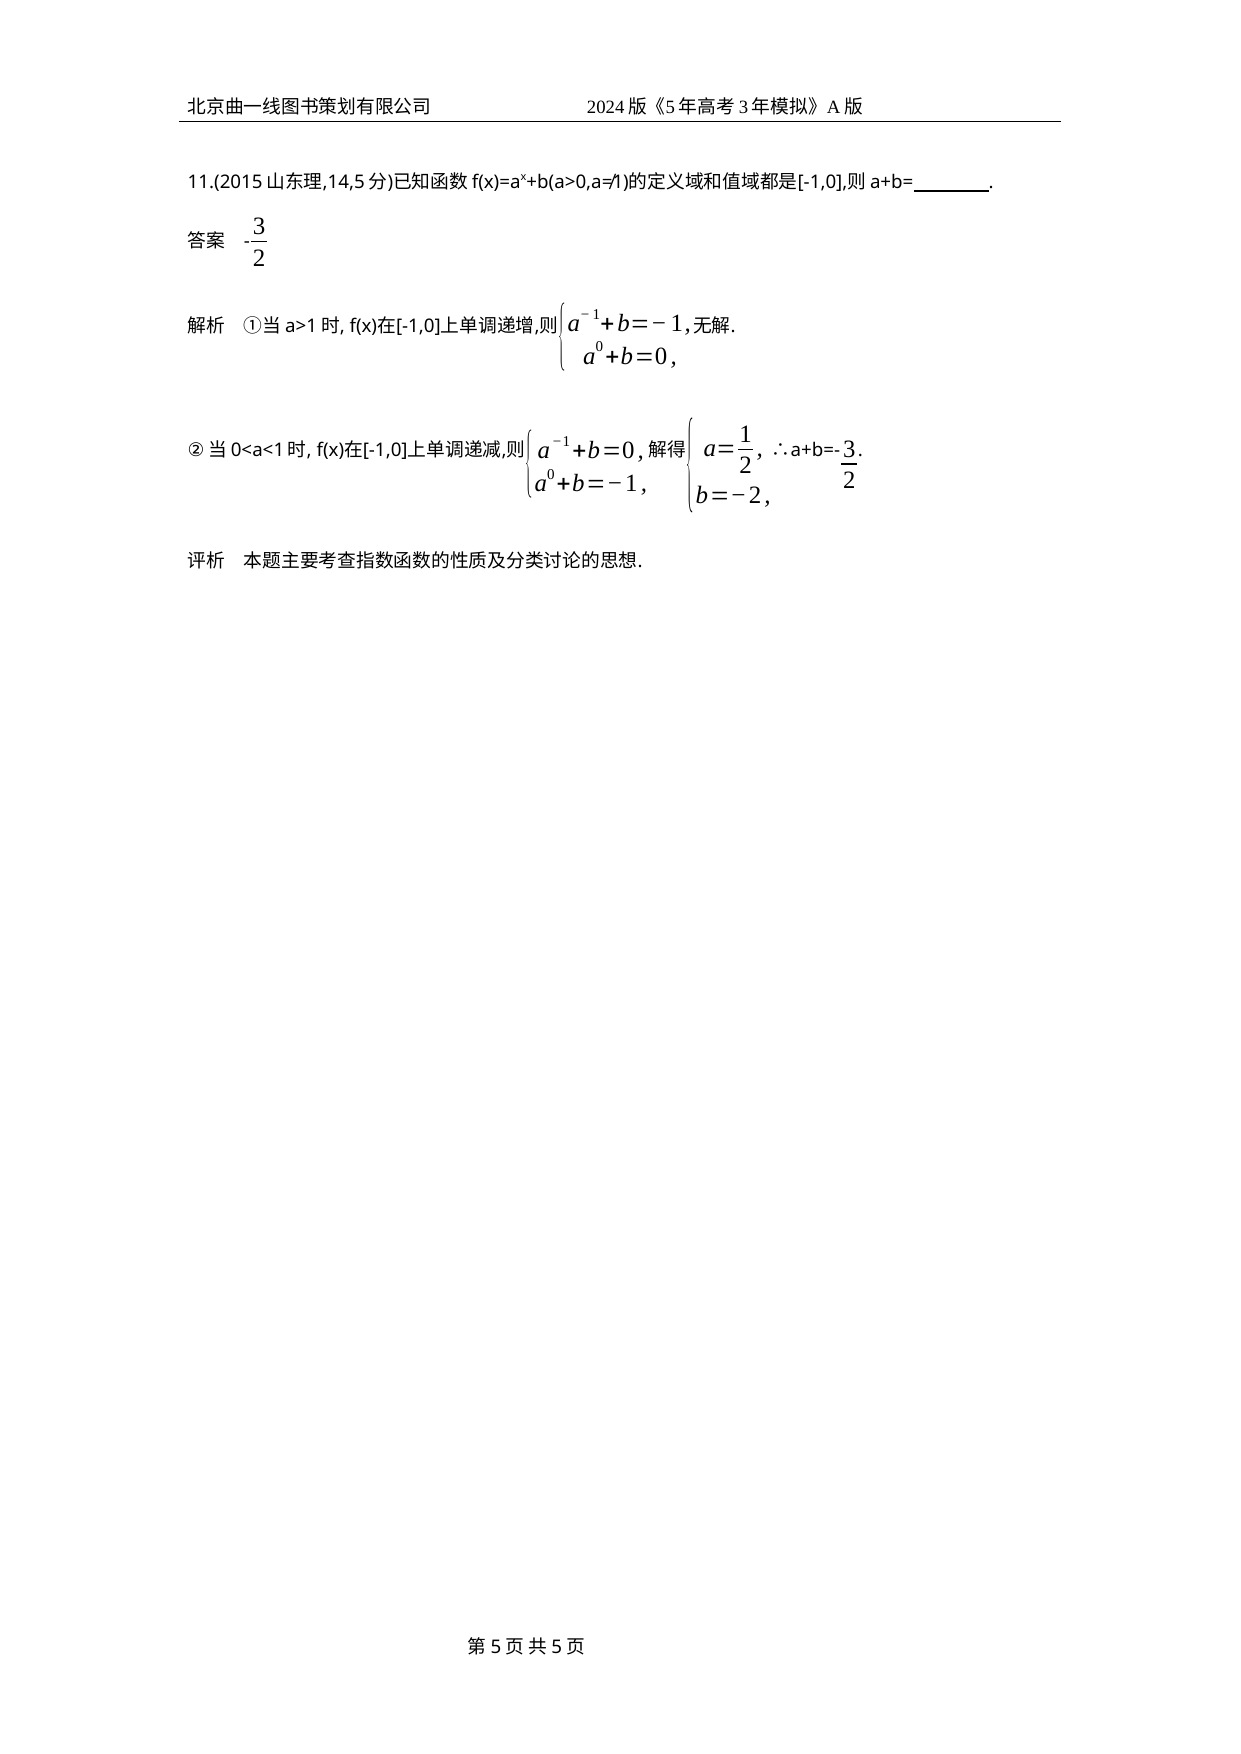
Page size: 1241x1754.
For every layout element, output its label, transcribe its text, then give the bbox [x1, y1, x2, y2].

text 评析 本题主要考查指数函数的性质及分类讨论的思想. [187, 543, 1053, 576]
text ②当0<a<1时, f(x)在[-1,0]上单调递减,则解得∴a+b=-. [187, 400, 1053, 530]
text 解析 ①当a>1时, f(x)在[-1,0]上单调递增,则无解. [187, 289, 1053, 386]
text 11.(2015山东理,14,5分)已知函数f(x)=ax+b(a>0,a≠1)的定义域和值域都是[-1,0],则a+b= . [187, 164, 1053, 197]
text 答案 - [187, 210, 1053, 275]
